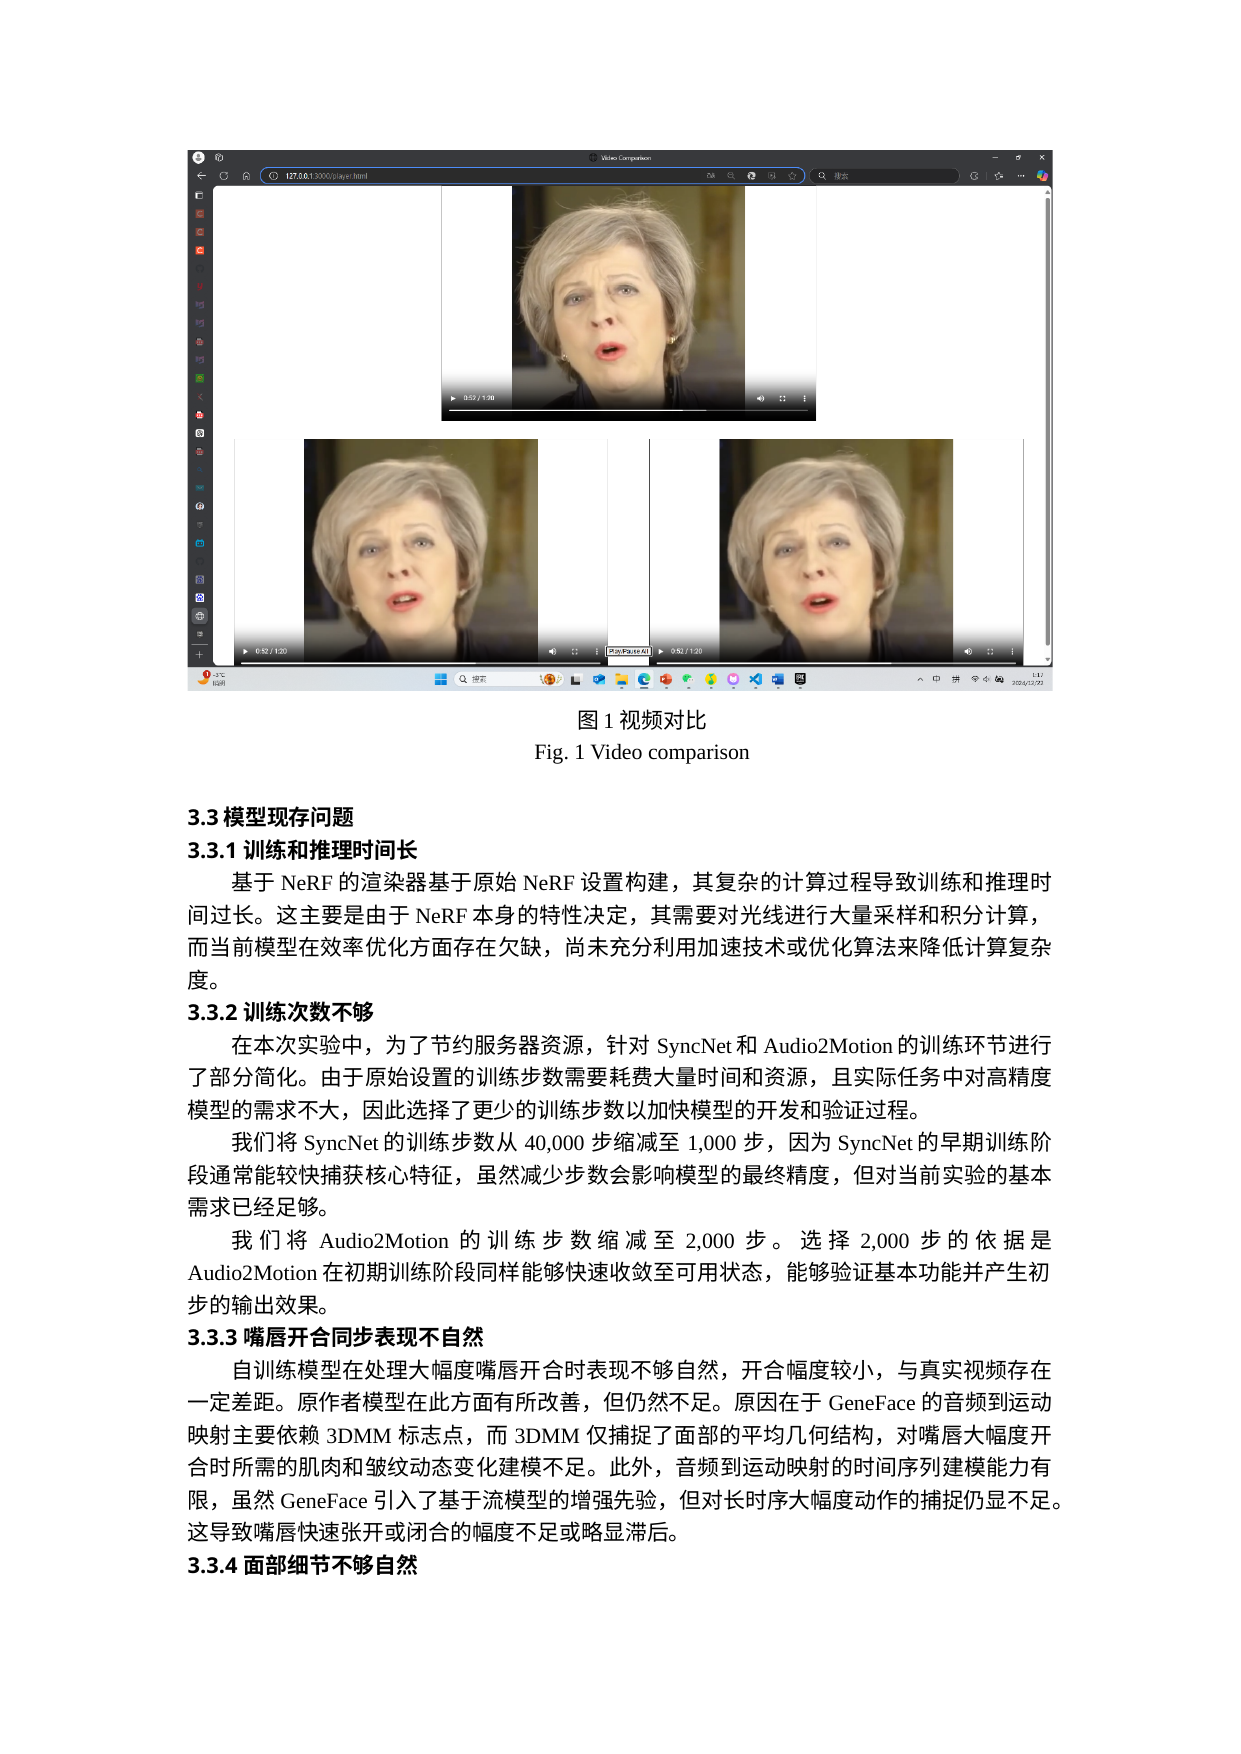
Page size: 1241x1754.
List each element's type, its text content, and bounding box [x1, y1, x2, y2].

text 我们将SyncNet的训练步数从 40,000 步缩减至 1,000 步，因为SyncNet的早期训练阶段通常能较快捕获核心特征，虽然减少步数会影响模型的最终精度，但对当前实验的基本需求已经足够。 [187, 1125, 1053, 1222]
text 3.3模型现存问题 [187, 800, 1053, 832]
text 图1 视频对比 [187, 702, 1053, 735]
text 在本次实验中，为了节约服务器资源，针对SyncNet和Audio2Motion的训练环节进行了部分简化。由于原始设置的训练步数需要耗费大量时间和资源，且实际任务中对高精度模型的需求不大，因此选择了更少的训练步数以加快模型的开发和验证过程。 [187, 1027, 1053, 1125]
text 我们将Audio2Motion的训练步数缩减至2,000步。选择2,000步的依据是Audio2Motion在初期训练阶段同样能够快速收敛至可用状态，能够验证基本功能并产生初步的输出效果。 [187, 1222, 1053, 1320]
text 3.3.1 训练和推理时间长 [187, 832, 1053, 865]
text 3.3.2 训练次数不够 [187, 995, 1053, 1027]
text 自训练模型在处理大幅度嘴唇开合时表现不够自然，开合幅度较小，与真实视频存在一定差距。原作者模型在此方面有所改善，但仍然不足。原因在于 GeneFace 的音频到运动映射主要依赖 3DMM 标志点，而 3DMM 仅捕捉了面部的平均几何结构，对嘴唇大幅度开合时所需的肌肉和皱纹动态变化建模不足。此外，音频到运动映射的时间序列建模能力有限，虽然 GeneFace 引入了基于流模型的增强先验，但对长时序大幅度动作的捕捉仍显不足。这导致嘴唇快速张开或闭合的幅度不足或略显滞后。 [187, 1352, 1053, 1547]
text Fig. 1 Video comparison [187, 735, 1053, 767]
picture [187, 150, 1053, 691]
text 3.3.3 嘴唇开合同步表现不自然 [187, 1320, 1053, 1352]
text 基于NeRF的渲染器基于原始NeRF设置构建，其复杂的计算过程导致训练和推理时间过长。这主要是由于NeRF本身的特性决定，其需要对光线进行大量采样和积分计算，而当前模型在效率优化方面存在欠缺，尚未充分利用加速技术或优化算法来降低计算复杂度。 [187, 865, 1053, 995]
text 3.3.4 面部细节不够自然 [187, 1547, 1053, 1580]
